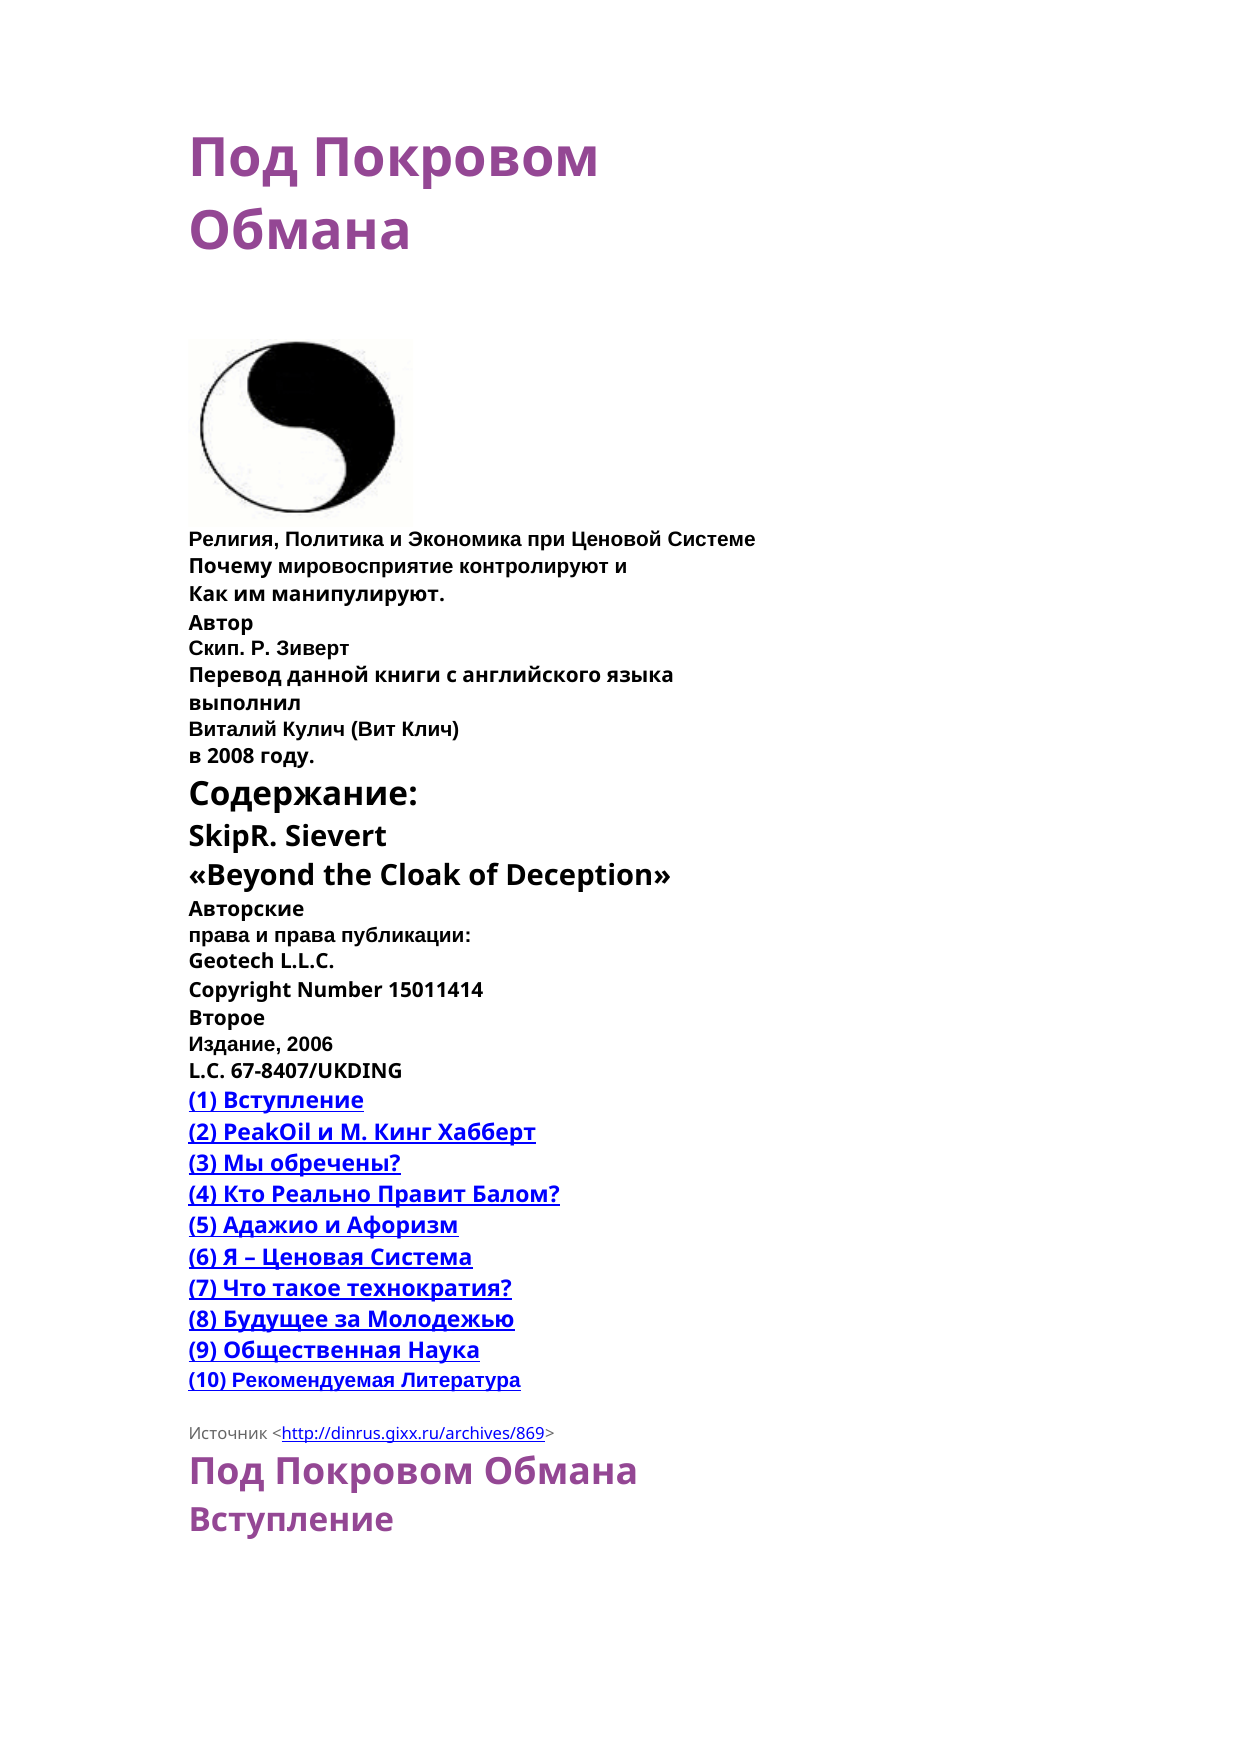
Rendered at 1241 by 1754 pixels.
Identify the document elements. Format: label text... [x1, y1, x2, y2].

text L.C. 67-8407/UKDING [188, 1056, 1152, 1084]
text (4) Кто Реально Правит Балом? [188, 1178, 1152, 1209]
text Скип. Р. Зиверт [188, 636, 1152, 660]
text (2) PeakOil и М. Кинг Хабберт [188, 1116, 1152, 1147]
text Перевод данной книги с английского языка [188, 660, 1152, 688]
text «Beyond the Cloak of Deception» [188, 854, 1152, 894]
text Обмана [188, 192, 1152, 266]
text Содержание: [188, 769, 1152, 815]
text (6) Я – Ценовая Система [188, 1241, 1152, 1272]
text (7) Что такое технократия? [188, 1272, 1152, 1303]
text выполнил [188, 688, 1152, 717]
text Как им манипулируют. [188, 579, 1152, 608]
text (9) Общественная Наука [188, 1334, 1152, 1366]
text Второе [188, 1003, 1152, 1032]
text Авторские [188, 894, 1152, 923]
text Религия, Политика и Экономика при Ценовой Системе [188, 527, 1152, 551]
text Автор [188, 608, 1152, 636]
text Под Покровом [188, 118, 1152, 192]
text Вступление [188, 1496, 1152, 1541]
text Под Покровом Обмана [188, 1445, 1152, 1496]
text Почему мировосприятие контролируют и [188, 551, 1152, 579]
text Виталий Кулич (Вит Клич) [188, 717, 1152, 741]
text (3) Мы обречены? [188, 1147, 1152, 1178]
text (10) Рекомендуемая Литература [188, 1366, 1152, 1394]
text (5) Адажио и Афоризм [188, 1209, 1152, 1241]
text (8) Будущее за Молодежью [188, 1303, 1152, 1334]
text (1) Вступление [188, 1084, 1152, 1116]
text права и права публикации: [188, 923, 1152, 947]
text SkipR. Sievert [188, 815, 1152, 854]
text Copyright Number 15011414 [188, 975, 1152, 1003]
text Издание, 2006 [188, 1032, 1152, 1056]
text в 2008 году. [188, 741, 1152, 769]
picture [188, 339, 414, 527]
text Geotech L.L.C. [188, 947, 1152, 975]
text Источник <http://dinrus.gixx.ru/archives/869> [188, 1422, 1152, 1445]
